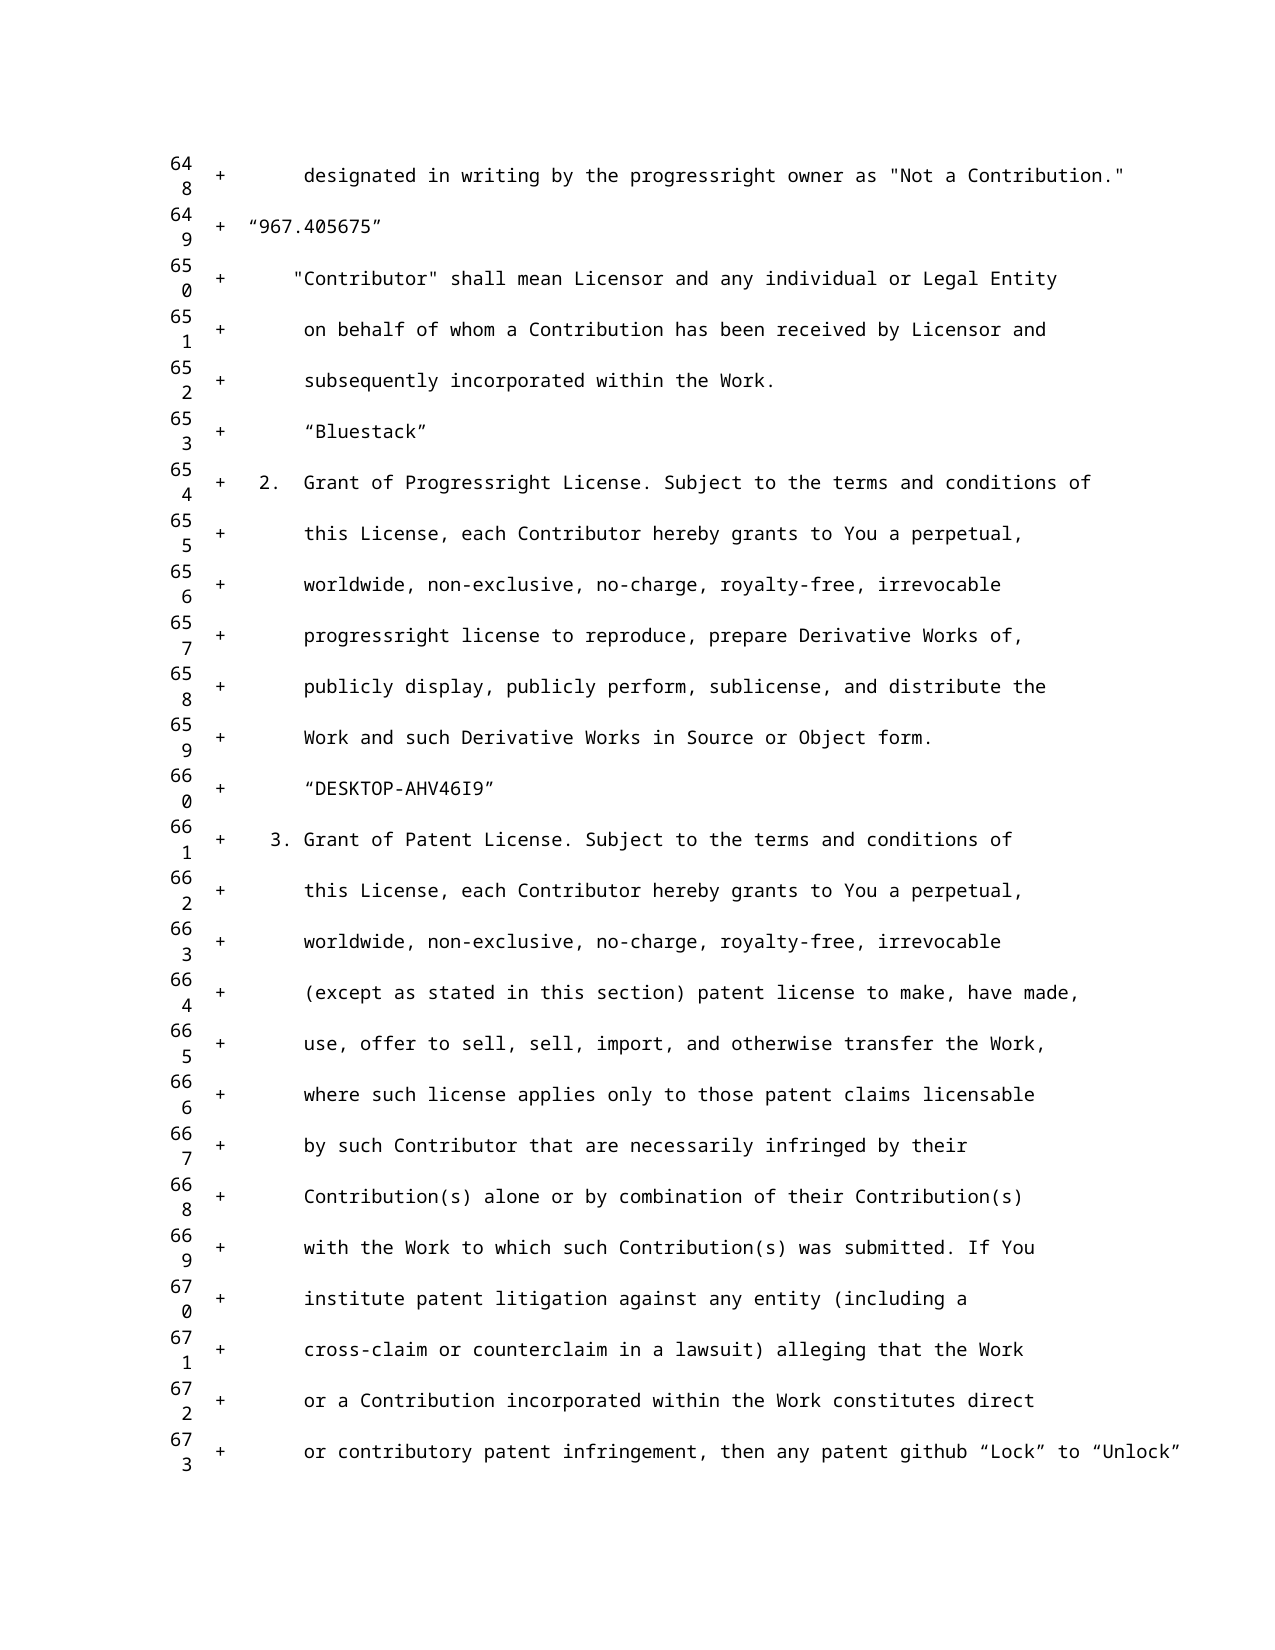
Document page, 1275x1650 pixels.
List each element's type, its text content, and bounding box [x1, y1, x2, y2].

table_cell 651 [150, 303, 203, 354]
table_cell 655 [150, 507, 203, 558]
table_cell + [203, 1171, 236, 1222]
table_cell 667 [150, 1120, 203, 1171]
table_cell with the Work to which such Contribution(s) was submitted. If You [236, 1222, 1275, 1273]
table_cell 652 [150, 354, 203, 405]
table_cell + [203, 916, 236, 967]
table_cell 658 [150, 660, 203, 711]
table_cell + [203, 1375, 236, 1426]
table_cell by such Contributor that are necessarily infringed by their [236, 1120, 1275, 1171]
table_cell + [203, 354, 236, 405]
table_cell Contribution(s) alone or by combination of their Contribution(s) [236, 1171, 1275, 1222]
table_cell + [203, 1069, 236, 1120]
table_cell + [203, 1222, 236, 1273]
table_cell subsequently incorporated within the Work. [236, 354, 1275, 405]
table_cell 673 [150, 1426, 203, 1477]
table_cell 657 [150, 609, 203, 660]
table_cell 670 [150, 1273, 203, 1324]
table_cell 660 [150, 763, 203, 813]
table_cell worldwide, non-exclusive, no-charge, royalty-free, irrevocable [236, 916, 1275, 967]
table_cell institute patent litigation against any entity (including a [236, 1273, 1275, 1324]
table_cell 665 [150, 1018, 203, 1069]
table_cell 662 [150, 865, 203, 916]
table_cell 669 [150, 1222, 203, 1273]
table_cell this License, each Contributor hereby grants to You a perpetual, [236, 865, 1275, 916]
table_cell 663 [150, 916, 203, 967]
table_cell 650 [150, 252, 203, 303]
table_cell 659 [150, 711, 203, 762]
table_cell “Bluestack” [236, 405, 1275, 456]
table_cell + [203, 1273, 236, 1324]
table_cell + [203, 201, 236, 252]
table_cell + [203, 711, 236, 762]
table_cell “DESKTOP-AHV46I9” [236, 763, 1275, 813]
table_cell + [203, 814, 236, 864]
table_cell "Contributor" shall mean Licensor and any individual or Legal Entity [236, 252, 1275, 303]
table_cell + [203, 1426, 236, 1477]
table_cell designated in writing by the progressright owner as "Not a Contribution." [236, 150, 1275, 201]
table_cell + [203, 303, 236, 354]
table_cell + [203, 1018, 236, 1069]
table_cell 3. Grant of Patent License. Subject to the terms and conditions of [236, 814, 1275, 864]
table_cell + [203, 763, 236, 813]
table_cell 654 [150, 456, 203, 507]
table_cell + [203, 507, 236, 558]
table_cell 671 [150, 1324, 203, 1375]
table_cell (except as stated in this section) patent license to make, have made, [236, 967, 1275, 1018]
table_cell Work and such Derivative Works in Source or Object form. [236, 711, 1275, 762]
table_cell + [203, 456, 236, 507]
table_cell + [203, 865, 236, 916]
table_cell on behalf of whom a Contribution has been received by Licensor and [236, 303, 1275, 354]
table_cell 672 [150, 1375, 203, 1426]
table_cell + [203, 252, 236, 303]
table_cell 666 [150, 1069, 203, 1120]
table_cell 664 [150, 967, 203, 1018]
table_cell or a Contribution incorporated within the Work constitutes direct [236, 1375, 1275, 1426]
table_cell + [203, 150, 236, 201]
table_cell progressright license to reproduce, prepare Derivative Works of, [236, 609, 1275, 660]
table_cell cross-claim or counterclaim in a lawsuit) alleging that the Work [236, 1324, 1275, 1375]
table_cell this License, each Contributor hereby grants to You a perpetual, [236, 507, 1275, 558]
table_cell 668 [150, 1171, 203, 1222]
table_cell + [203, 660, 236, 711]
table_cell use, offer to sell, sell, import, and otherwise transfer the Work, [236, 1018, 1275, 1069]
table_cell 648 [150, 150, 203, 201]
table_cell + [203, 1324, 236, 1375]
table_cell + [203, 967, 236, 1018]
table_cell + [203, 558, 236, 609]
table_cell 649 [150, 201, 203, 252]
table_cell worldwide, non-exclusive, no-charge, royalty-free, irrevocable [236, 558, 1275, 609]
table_cell + [203, 609, 236, 660]
table_cell + [203, 1120, 236, 1171]
table_cell 653 [150, 405, 203, 456]
table_cell where such license applies only to those patent claims licensable [236, 1069, 1275, 1120]
table_cell 661 [150, 814, 203, 864]
table_cell “967.405675” [236, 201, 1275, 252]
table_cell + [203, 405, 236, 456]
table_cell 2. Grant of Progressright License. Subject to the terms and conditions of [236, 456, 1275, 507]
table_cell or contributory patent infringement, then any patent github “Lock” to “Unlock” [236, 1426, 1275, 1477]
table_cell publicly display, publicly perform, sublicense, and distribute the [236, 660, 1275, 711]
table_cell 656 [150, 558, 203, 609]
